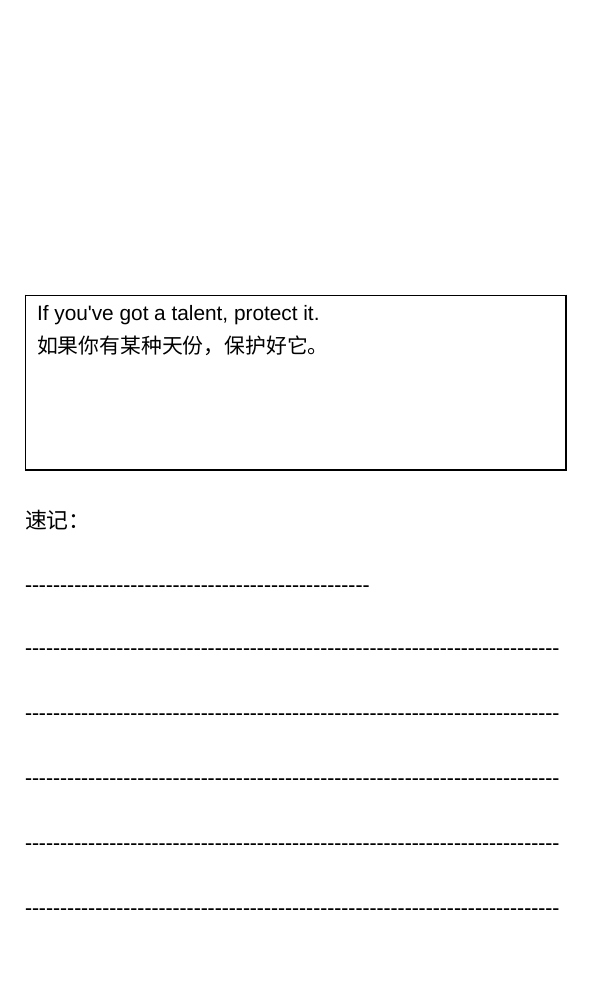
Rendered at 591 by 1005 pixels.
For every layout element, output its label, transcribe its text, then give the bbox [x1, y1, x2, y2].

text 速记： [25, 503, 567, 535]
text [25, 630, 567, 923]
text ------------------------------------------------- [25, 568, 567, 600]
table_cell If you've got a talent, protect it. 如果你有某种天份，保护好它。 [26, 296, 565, 469]
